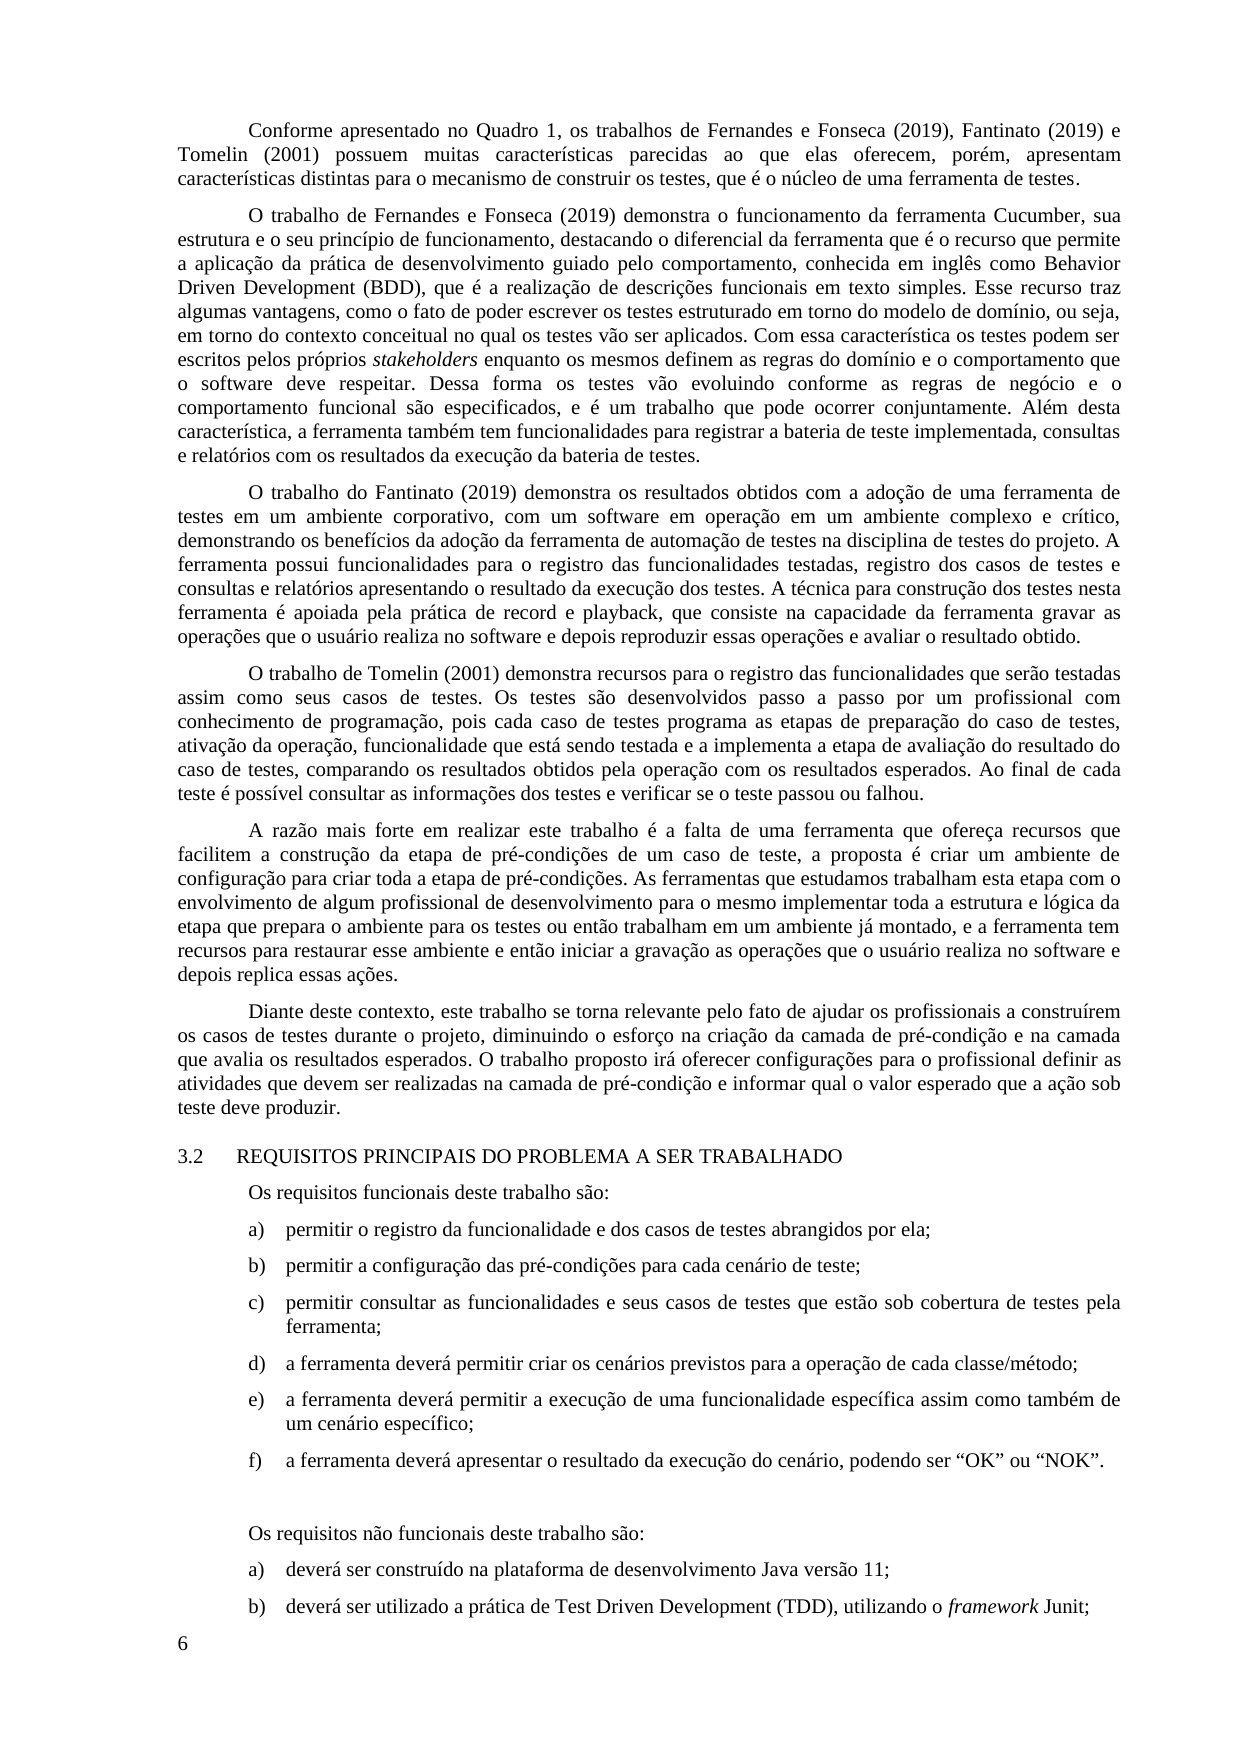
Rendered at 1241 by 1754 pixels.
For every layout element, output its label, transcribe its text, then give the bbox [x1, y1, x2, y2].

text Conforme apresentado no Quadro 1, os trabalhos de Fernandes e Fonseca (2019), Fantinato (2019) e Tomelin (2001) possuem muitas características parecidas ao que elas oferecem, porém, apresentam características distintas para o mecanismo de construir os testes, que é o núcleo de uma ferramenta de testes. [177, 118, 1122, 190]
text Os requisitos não funcionais deste trabalho são: [248, 1521, 1122, 1545]
text Os requisitos funcionais deste trabalho são: [177, 1180, 1122, 1204]
text A razão mais forte em realizar este trabalho é a falta de uma ferramenta que ofereça recursos que facilitem a construção da etapa de pré-condições de um caso de teste, a proposta é criar um ambiente de configuração para criar toda a etapa de pré-condições. As ferramentas que estudamos trabalham esta etapa com o envolvimento de algum profissional de desenvolvimento para o mesmo implementar toda a estrutura e lógica da etapa que prepara o ambiente para os testes ou então trabalham em um ambiente já montado, e a ferramenta tem recursos para restaurar esse ambiente e então iniciar a gravação as operações que o usuário realiza no software e depois replica essas ações. [177, 818, 1122, 986]
list deverá ser construído na plataforma de desenvolvimento Java versão 11; [248, 1557, 1122, 1581]
list permitir a configuração das pré-condições para cada cenário de teste; [248, 1253, 1122, 1277]
list permitir o registro da funcionalidade e dos casos de testes abrangidos por ela; [248, 1217, 1122, 1241]
subtitle REQUISITOS PRINCIPAIS DO PROBLEMA A SER TRABALHADO [177, 1144, 1122, 1168]
text O trabalho do Fantinato (2019) demonstra os resultados obtidos com a adoção de uma ferramenta de testes em um ambiente corporativo, com um software em operação em um ambiente complexo e crítico, demonstrando os benefícios da adoção da ferramenta de automação de testes na disciplina de testes do projeto. A ferramenta possui funcionalidades para o registro das funcionalidades testadas, registro dos casos de testes e consultas e relatórios apresentando o resultado da execução dos testes. A técnica para construção dos testes nesta ferramenta é apoiada pela prática de record e playback, que consiste na capacidade da ferramenta gravar as operações que o usuário realiza no software e depois reproduzir essas operações e avaliar o resultado obtido. [177, 480, 1122, 648]
list a ferramenta deverá permitir criar os cenários previstos para a operação de cada classe/método; [248, 1350, 1122, 1374]
text O trabalho de Fernandes e Fonseca (2019) demonstra o funcionamento da ferramenta Cucumber, sua estrutura e o seu princípio de funcionamento, destacando o diferencial da ferramenta que é o recurso que permite a aplicação da prática de desenvolvimento guiado pelo comportamento, conhecida em inglês como Behavior Driven Development (BDD), que é a realização de descrições funcionais em texto simples. Esse recurso traz algumas vantagens, como o fato de poder escrever os testes estruturado em torno do modelo de domínio, ou seja, em torno do contexto conceitual no qual os testes vão ser aplicados. Com essa característica os testes podem ser escritos pelos próprios stakeholders enquanto os mesmos definem as regras do domínio e o comportamento que o software deve respeitar. Dessa forma os testes vão evoluindo conforme as regras de negócio e o comportamento funcional são especificados, e é um trabalho que pode ocorrer conjuntamente. Além desta característica, a ferramenta também tem funcionalidades para registrar a bateria de teste implementada, consultas e relatórios com os resultados da execução da bateria de testes. [177, 203, 1122, 467]
list permitir consultar as funcionalidades e seus casos de testes que estão sob cobertura de testes pela ferramenta; [248, 1290, 1122, 1338]
text Diante deste contexto, este trabalho se torna relevante pelo fato de ajudar os profissionais a construírem os casos de testes durante o projeto, diminuindo o esforço na criação da camada de pré-condição e na camada que avalia os resultados esperados. O trabalho proposto irá oferecer configurações para o profissional definir as atividades que devem ser realizadas na camada de pré-condição e informar qual o valor esperado que a ação sob teste deve produzir. [177, 999, 1122, 1119]
list a ferramenta deverá permitir a execução de uma funcionalidade específica assim como também de um cenário específico; [248, 1387, 1122, 1435]
text O trabalho de Tomelin (2001) demonstra recursos para o registro das funcionalidades que serão testadas assim como seus casos de testes. Os testes são desenvolvidos passo a passo por um profissional com conhecimento de programação, pois cada caso de testes programa as etapas de preparação do caso de testes, ativação da operação, funcionalidade que está sendo testada e a implementa a etapa de avaliação do resultado do caso de testes, comparando os resultados obtidos pela operação com os resultados esperados. Ao final de cada teste é possível consultar as informações dos testes e verificar se o teste passou ou falhou. [177, 661, 1122, 805]
list a ferramenta deverá apresentar o resultado da execução do cenário, podendo ser “OK” ou “NOK”. [248, 1448, 1122, 1472]
list deverá ser utilizado a prática de Test Driven Development (TDD), utilizando o framework Junit; [248, 1594, 1122, 1618]
